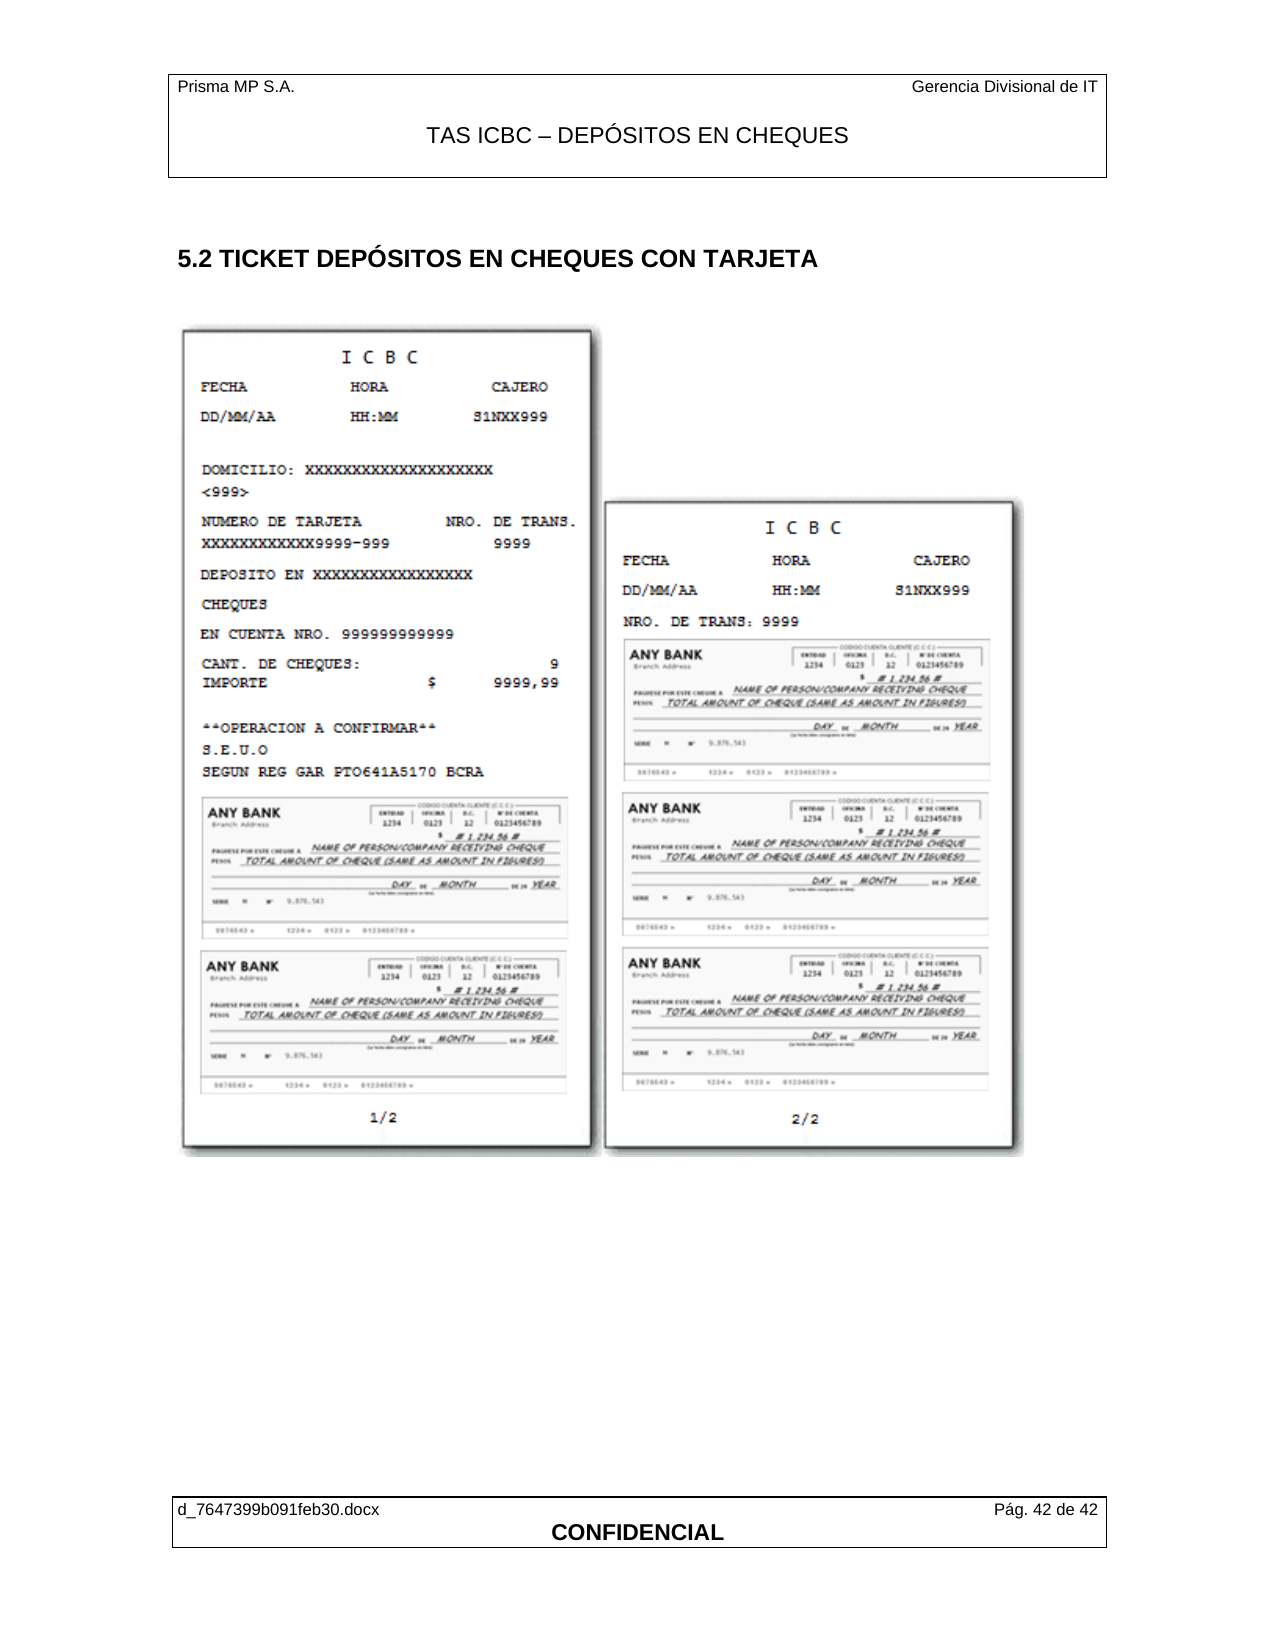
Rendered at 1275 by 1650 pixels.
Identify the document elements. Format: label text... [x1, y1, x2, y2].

subtitle 5.2 TICKET depósitos en cheques con tarjeta [177, 244, 1098, 272]
picture [177, 323, 1025, 1157]
